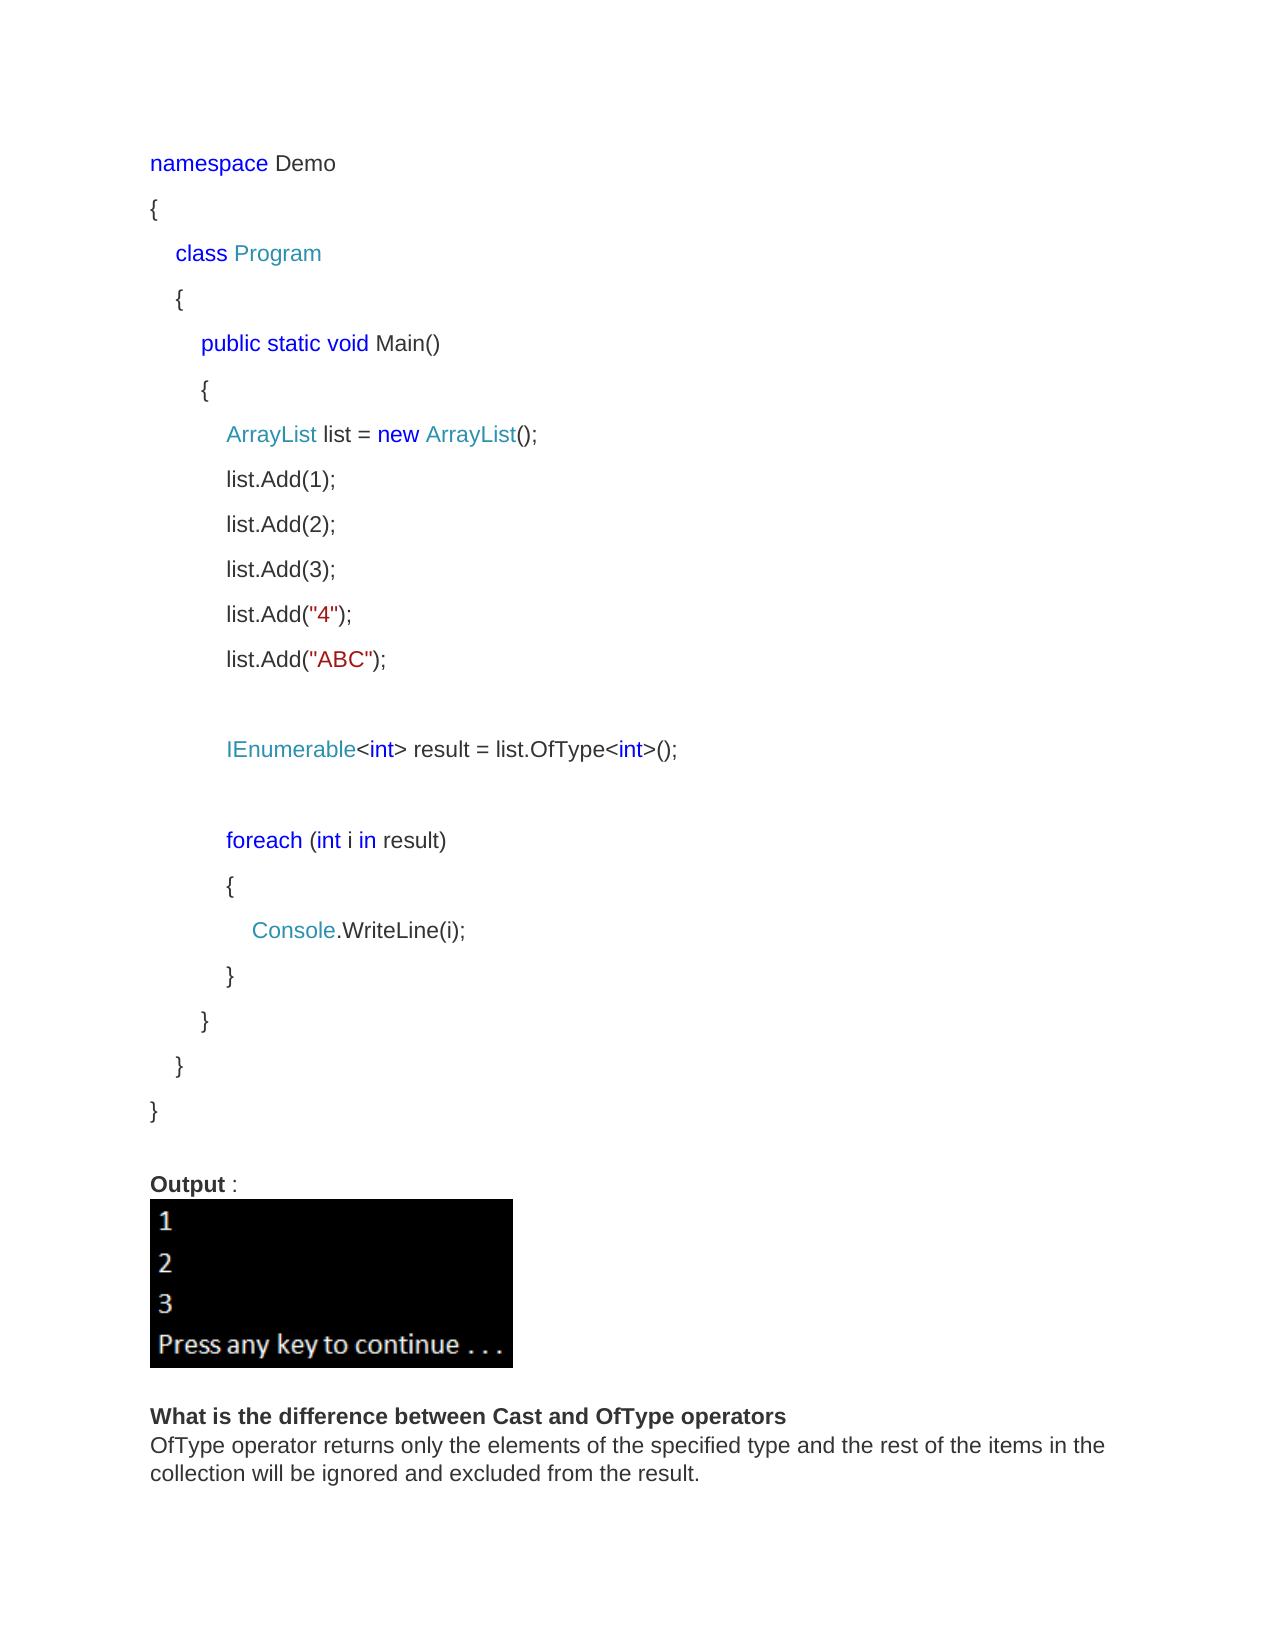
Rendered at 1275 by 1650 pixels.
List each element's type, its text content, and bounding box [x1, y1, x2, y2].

text { [150, 872, 1125, 898]
text foreach (int i in result) [150, 827, 1125, 853]
text } [150, 962, 1125, 988]
text } [150, 1052, 1125, 1078]
text list.Add("4"); [150, 601, 1125, 627]
text { [150, 376, 1125, 402]
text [150, 1142, 1125, 1486]
text IEnumerable<int> result = list.OfType<int>(); [150, 736, 1125, 763]
text { [150, 285, 1125, 312]
text class Program [150, 240, 1125, 267]
text Console.WriteLine(i); [150, 917, 1125, 943]
text list.Add(2); [150, 511, 1125, 537]
text } [150, 1007, 1125, 1033]
picture [150, 1199, 513, 1368]
text list.Add(1); [150, 466, 1125, 492]
text list.Add(3); [150, 556, 1125, 582]
text ArrayList list = new ArrayList(); [150, 421, 1125, 447]
text public static void Main() [150, 330, 1125, 357]
text } [150, 1097, 1125, 1123]
text { [150, 195, 1125, 221]
text namespace Demo [150, 150, 1125, 176]
text list.Add("ABC"); [150, 646, 1125, 672]
